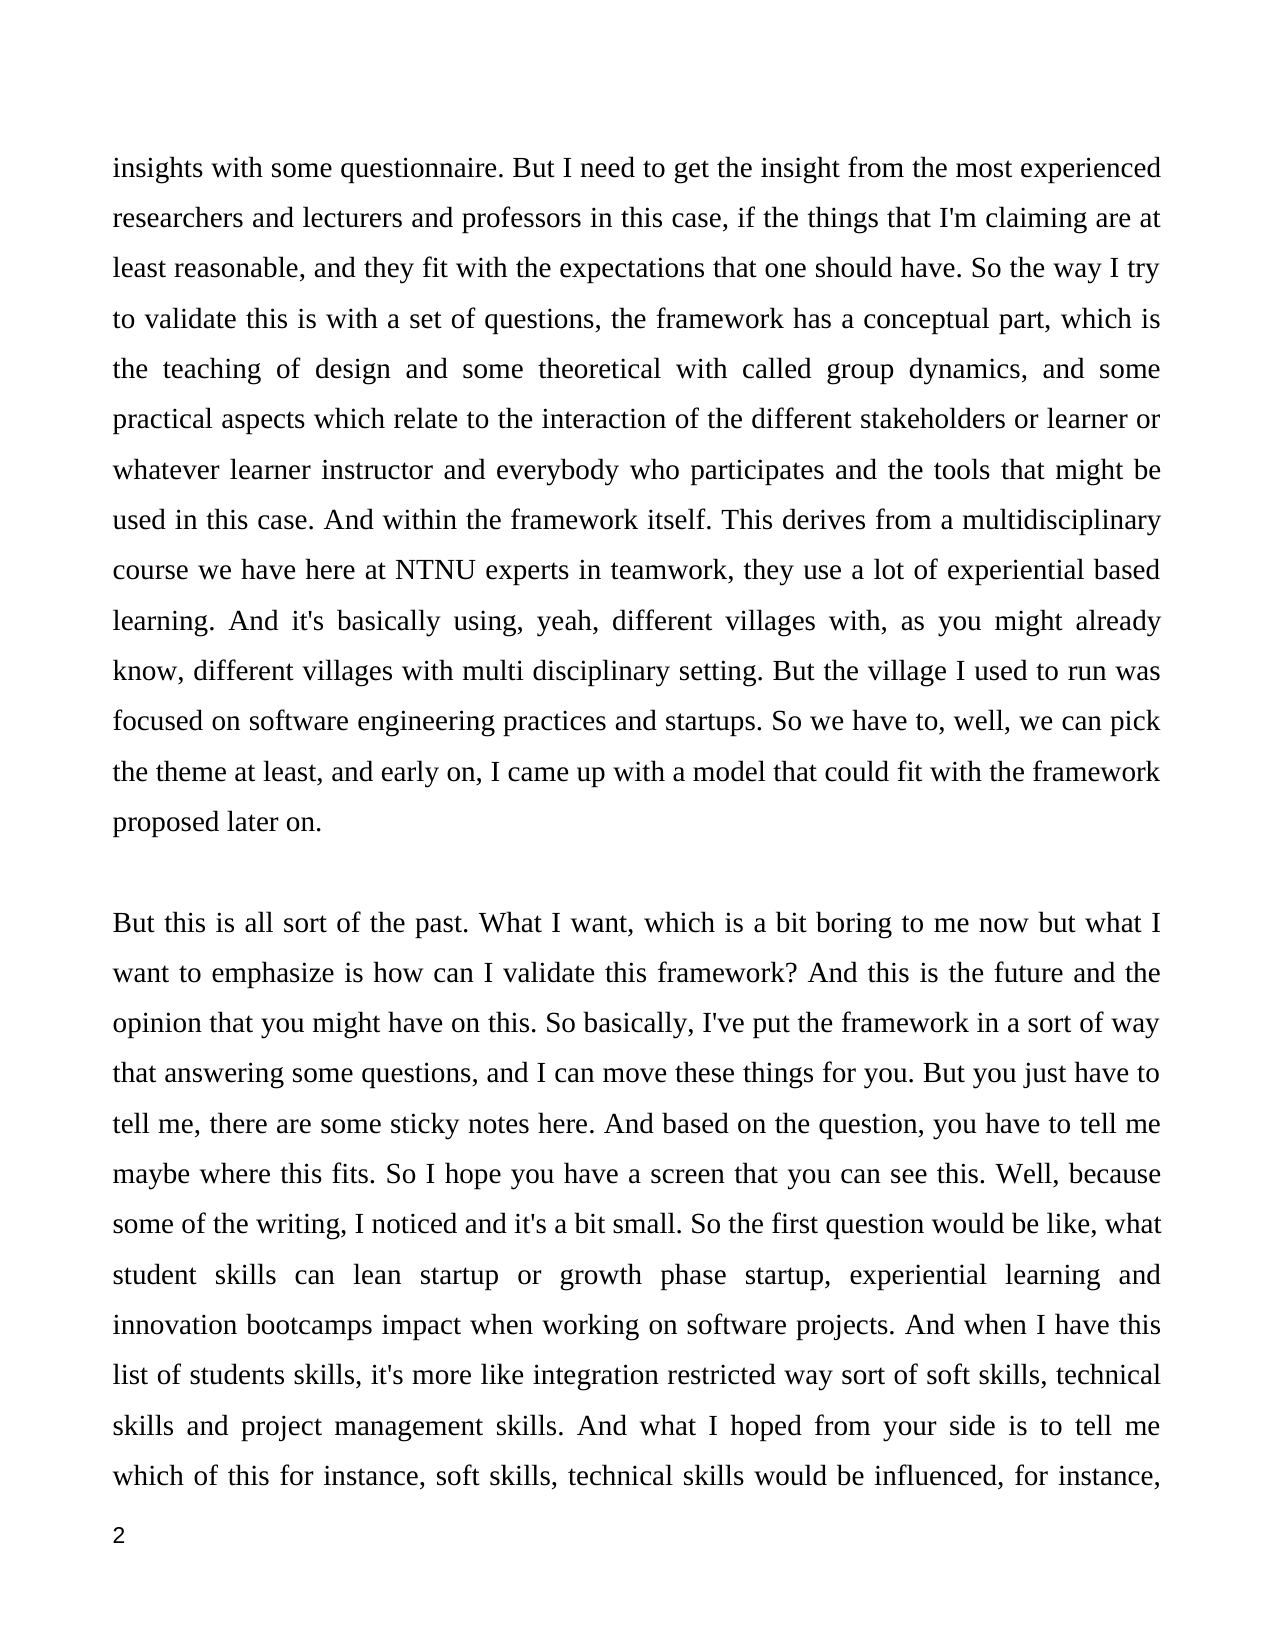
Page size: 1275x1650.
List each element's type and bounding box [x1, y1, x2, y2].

text [112, 150, 1162, 838]
text [112, 905, 1162, 1492]
